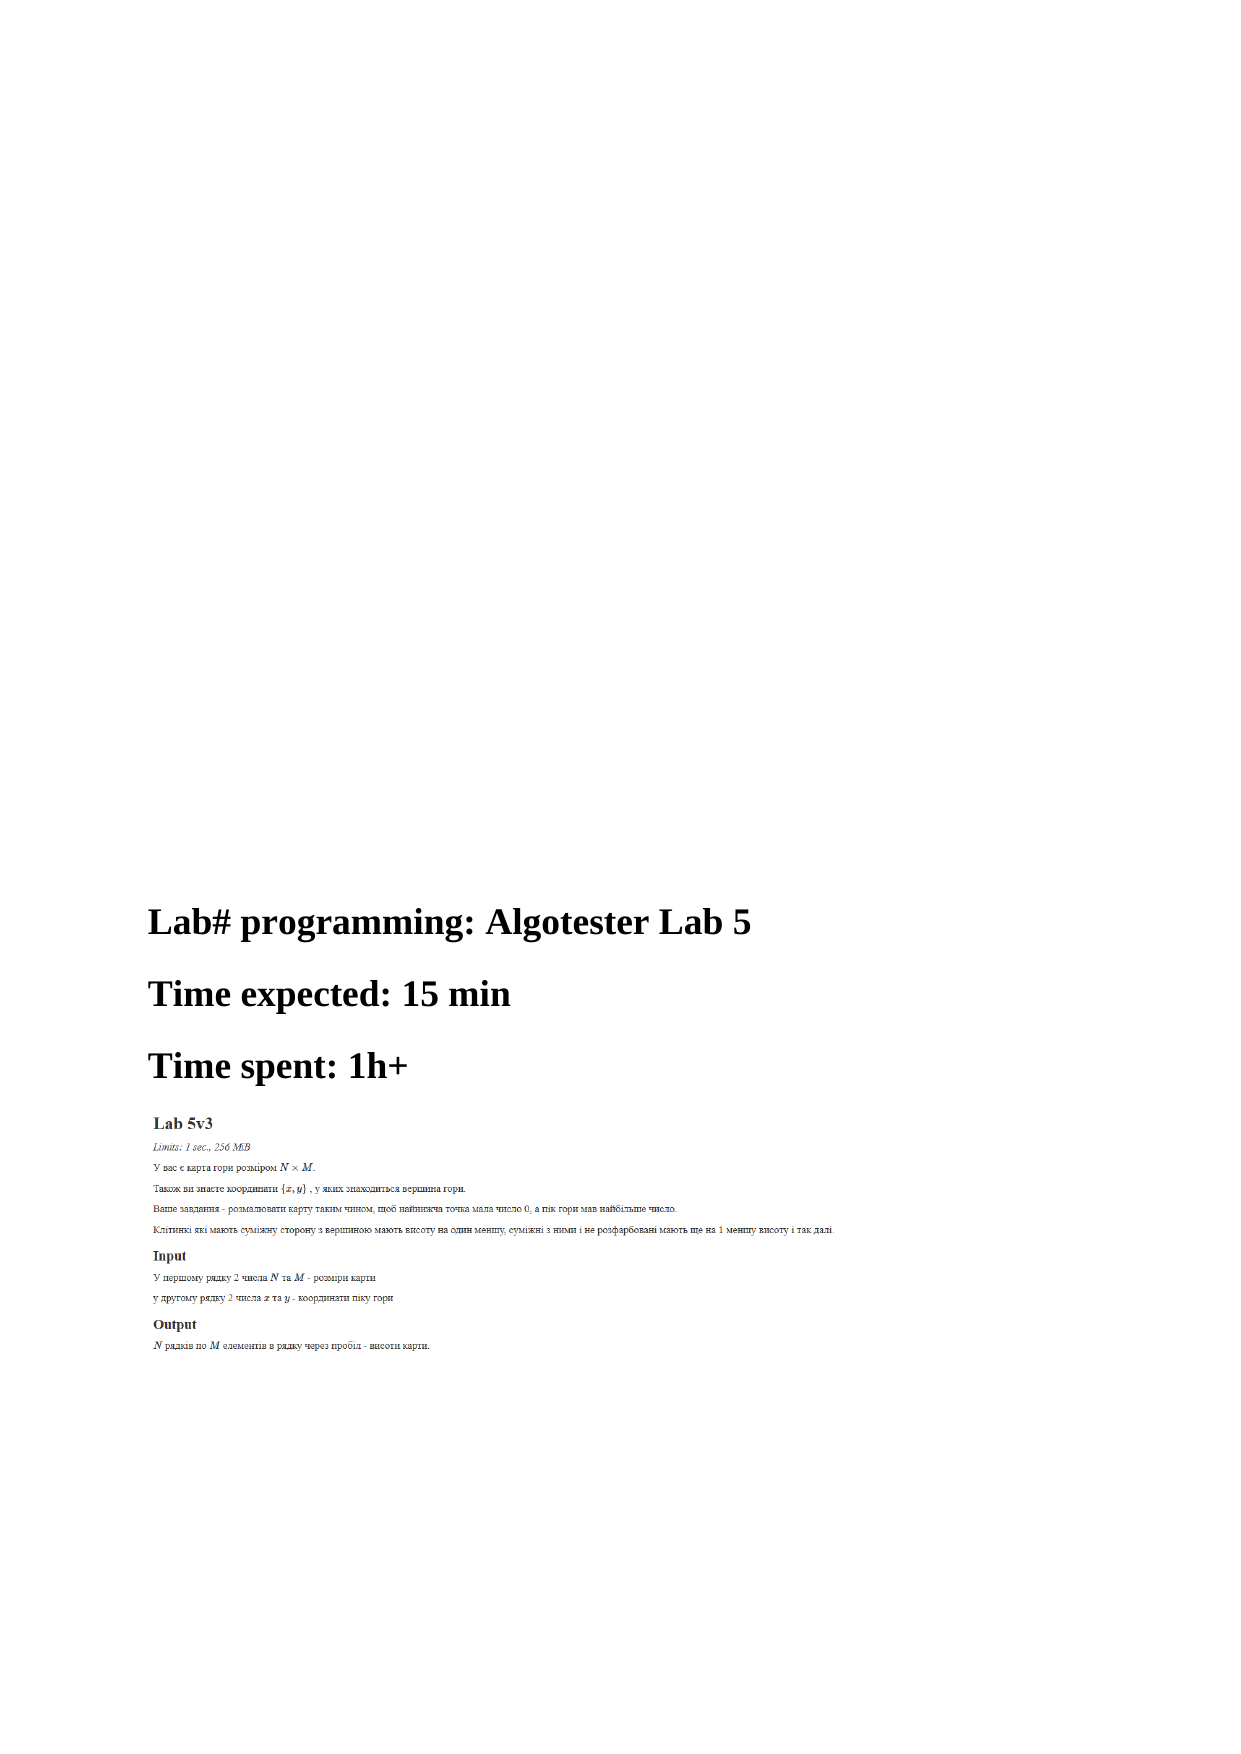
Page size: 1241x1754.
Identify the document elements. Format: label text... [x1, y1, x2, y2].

picture [147, 1116, 838, 1351]
text Time spent: 1h+ [148, 1044, 1152, 1087]
text Time expected: 15 min [148, 972, 1152, 1015]
text Lab# programming: Algotester Lab 5 [148, 899, 1152, 942]
